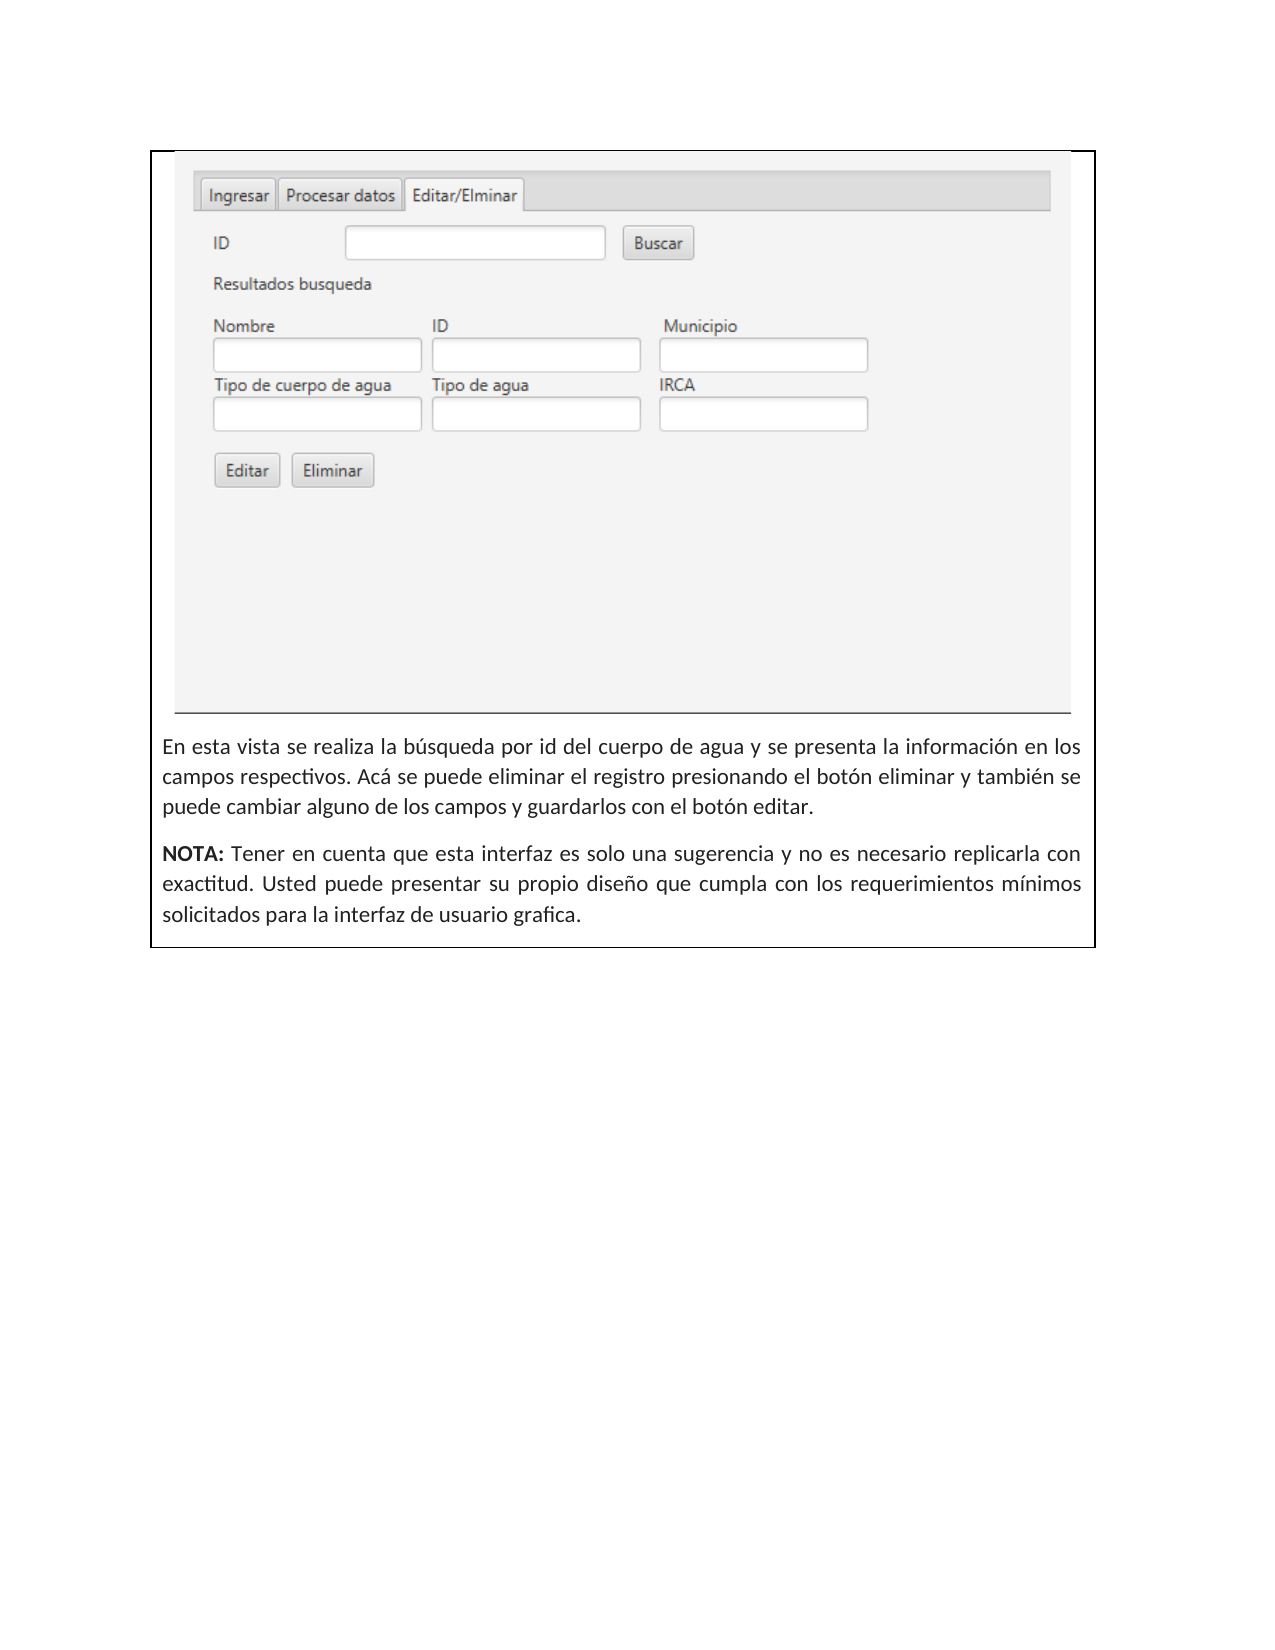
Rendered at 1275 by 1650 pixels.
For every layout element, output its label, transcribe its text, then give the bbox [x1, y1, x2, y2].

picture [174, 151, 1072, 714]
table_cell En el año 2015, los líderes mundiales adoptaron un conjunto de objetivos globales para erradicar la pobreza, proteger el planeta y asegurar la prosperidad para todos como parte de una nueva agenda de desarrollo sostenible. Cada objetivo tiene metas específicas que deben alcanzarse en los próximos 15 años. El departamento del Atlántico se ha comprometido con esta causa y por ello ha decidido adoptar estos retos, se lista uno de los principales relacionados con el agua potable: De aquí a 2030, se busca lograr el acceso universal y equitativo al agua potable a un precio asequible para todos. Algunas ONG’s se atribuyeron la tarea de poder diseñar un dispositivo para analizar la calidad del agua de poblaciones apartadas. Para comenzar, requieren que el dispositivo cuente con un lector de la calidad del agua. Después de la lectura, el dispositivo nos entrega el índice de riesgo de la calidad del agua, IRCA, y según este resultado debe indicar el nivel de riesgo. Se requiere que usted desarrolle un programa que debe realizar lo siguiente: Leer y almacenar en base de datos: El nombre de cada cuerpo de agua Número con el que se identifica (llave primaria) El municipio del que forma parte Tipo de cuerpo de agua Tipo de agua La clasificación IRCA La base de datos debe contener una tabla con los datos del cuerpo de agua. El programa debe manejar las operaciones de CRUD Con todos los registros de la tabla el programa deberá: Indicar el nivel de riesgo de cada cuerpo de agua y su respectivo identificador. Indicar cuántos cuerpos de agua tienen una clasificación IRCA menor que 50. Indicar el nombre de los cuerpos de agua que tienen un nivel de riesgo entre SIN RIESGO y BAJO separados por espacio, en caso de no haber ninguno devolver NA. Indicar la clasificación IRCA más alta y la más baja entre de todos los cuerpos de agua ingresados. En cuanto al diseño del programa se debe realizar lo siguiente: Implementar POO creando una super clase llamada ObjetoGeografico. Implementar POO creando una subclase llamada CuerpoDeAgua que extienda de ObjetoGeografico. Implementar un método dentro de la clase CuerpoDeAgua llamado nivel que calcule el nivel de riesgo de un cuerpo de agua de acuerdo con los valores de la instancia. Manejar base de datos con SQLite. Diseñar una interfaz de usuario grafica por medio de la cual se ingresen los datos al programa. Implementar un botón de búsqueda por ID del cuerpo de agua. Ejemplo de posible interfaz En esta vista el botón ingresar captura los valores de los campos y procede a guardarlos en la base de datos. En esta vista el botón “Obtener datos” obtiene todos los registros de la base de datos y los presenta en el TextArea de la izquierda. El botón “Procesar datos” realiza las operaciones y muestra las salidas esperadas según las preguntas en el TextArea de la derecha. En esta vista se realiza la búsqueda por id del cuerpo de agua y se presenta la información en los campos respectivos. Acá se puede eliminar el registro presionando el botón eliminar y también se puede cambiar alguno de los campos y guardarlos con el botón editar. NOTA: Tener en cuenta que esta interfaz es solo una sugerencia y no es necesario replicarla con exactitud. Usted puede presentar su propio diseño que cumpla con los requerimientos mínimos solicitados para la interfaz de usuario grafica. [152, 152, 1094, 947]
